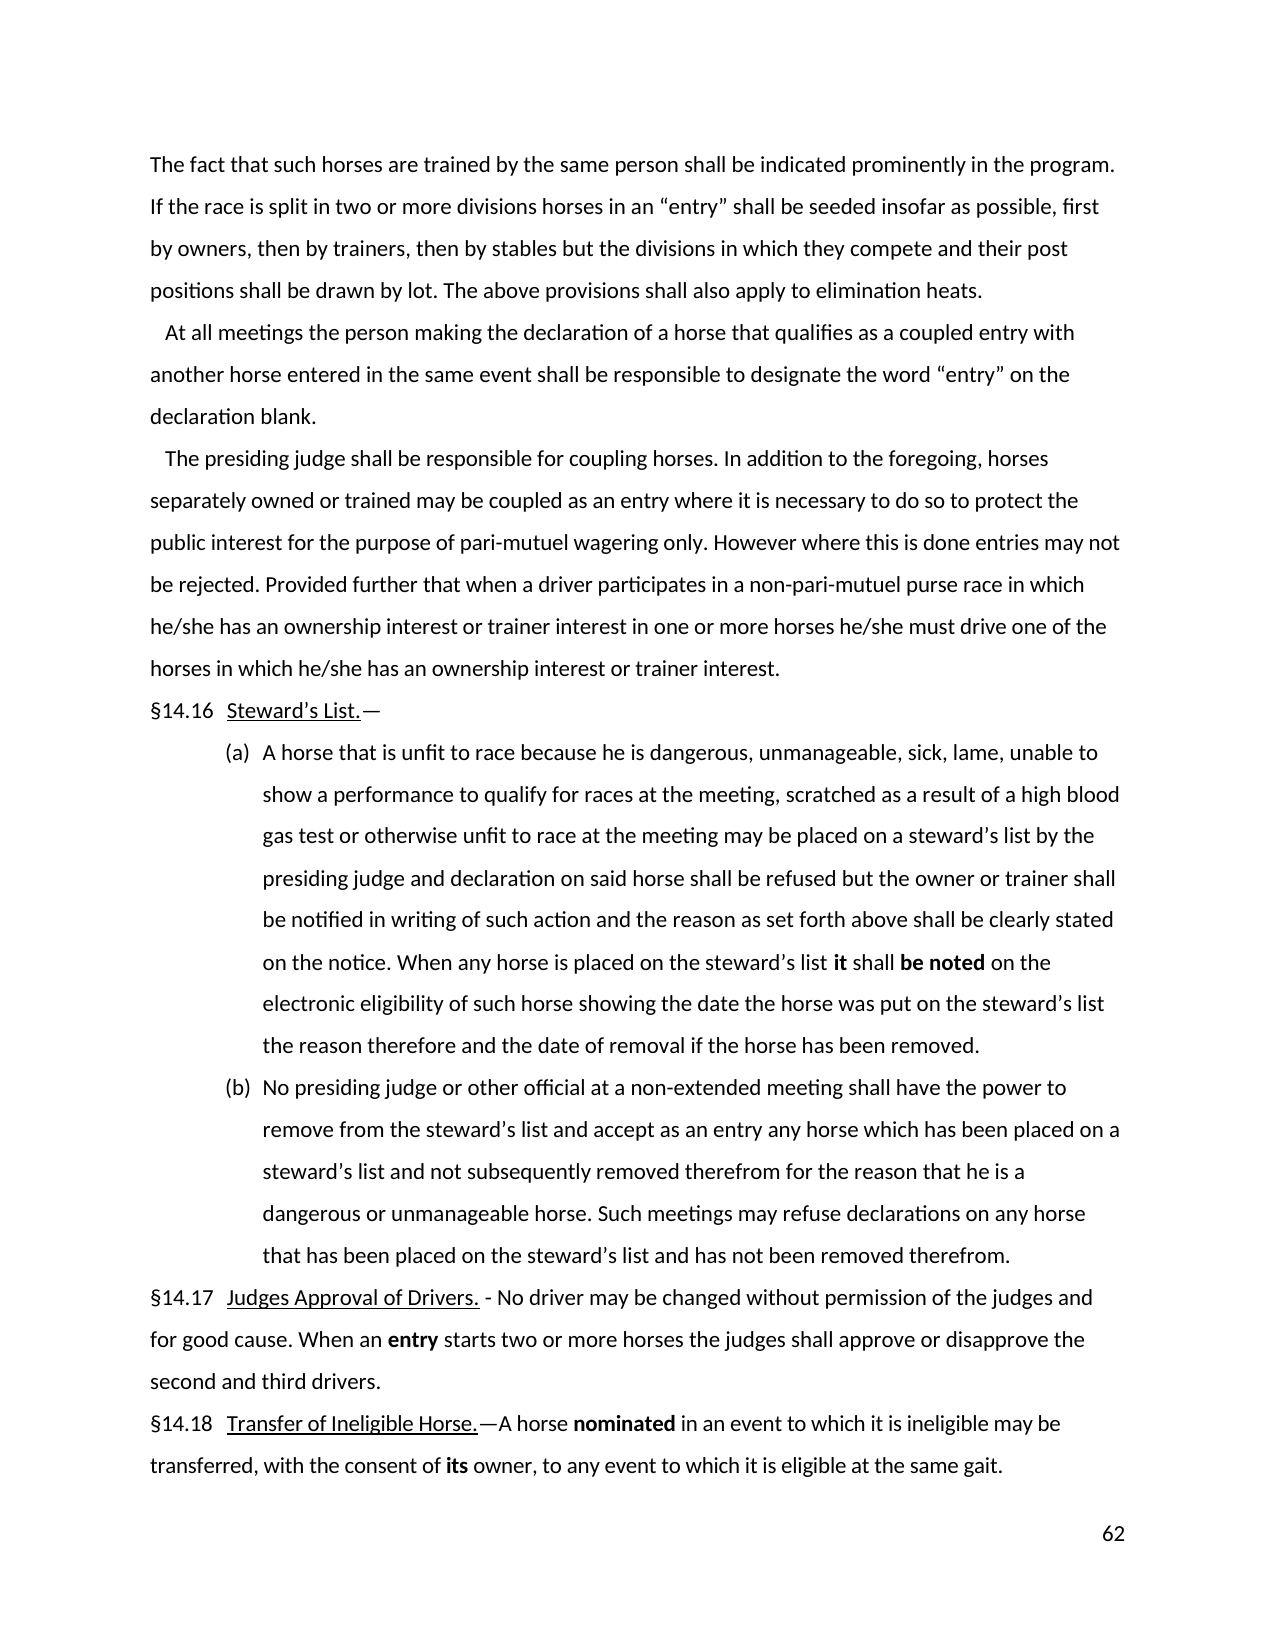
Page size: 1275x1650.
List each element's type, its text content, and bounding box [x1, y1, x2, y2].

text §14.18 Transfer of Ineligible Horse.—A horse nominated in an event to which it is ineligible may be transferred, with the consent of its owner, to any event to which it is eligible at the same gait. [150, 1409, 1125, 1479]
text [150, 150, 1125, 304]
text The presiding judge shall be responsible for coupling horses. In addition to the foregoing, horses separately owned or trained may be coupled as an entry where it is necessary to do so to protect the public interest for the purpose of pari-mutuel wagering only. However where this is done entries may not be rejected. Provided further that when a driver participates in a non-pari-mutuel purse race in which he/she has an ownership interest or trainer interest in one or more horses he/she must drive one of the horses in which he/she has an ownership interest or trainer interest. [150, 444, 1125, 682]
text §14.17 Judges Approval of Drivers. - No driver may be changed without permission of the judges and for good cause. When an entry starts two or more horses the judges shall approve or disapprove the second and third drivers. [150, 1283, 1125, 1395]
list No presiding judge or other official at a non-extended meeting shall have the power to remove from the steward’s list and accept as an entry any horse which has been placed on a steward’s list and not subsequently removed therefrom for the reason that he is a dangerous or unmanageable horse. Such meetings may refuse declarations on any horse that has been placed on the steward’s list and has not been removed therefrom. [225, 1073, 1125, 1269]
list A horse that is unfit to race because he is dangerous, unmanageable, sick, lame, unable to show a performance to qualify for races at the meeting, scratched as a result of a high blood gas test or otherwise unfit to race at the meeting may be placed on a steward’s list by the presiding judge and declaration on said horse shall be refused but the owner or trainer shall be notified in writing of such action and the reason as set forth above shall be clearly stated on the notice. When any horse is placed on the steward’s list it shall be noted on the electronic eligibility of such horse showing the date the horse was put on the steward’s list the reason therefore and the date of removal if the horse has been removed. [225, 738, 1125, 1059]
text At all meetings the person making the declaration of a horse that qualifies as a coupled entry with another horse entered in the same event shall be responsible to designate the word “entry” on the declaration blank. [150, 318, 1125, 430]
text §14.16 Steward’s List.— [150, 696, 1125, 724]
